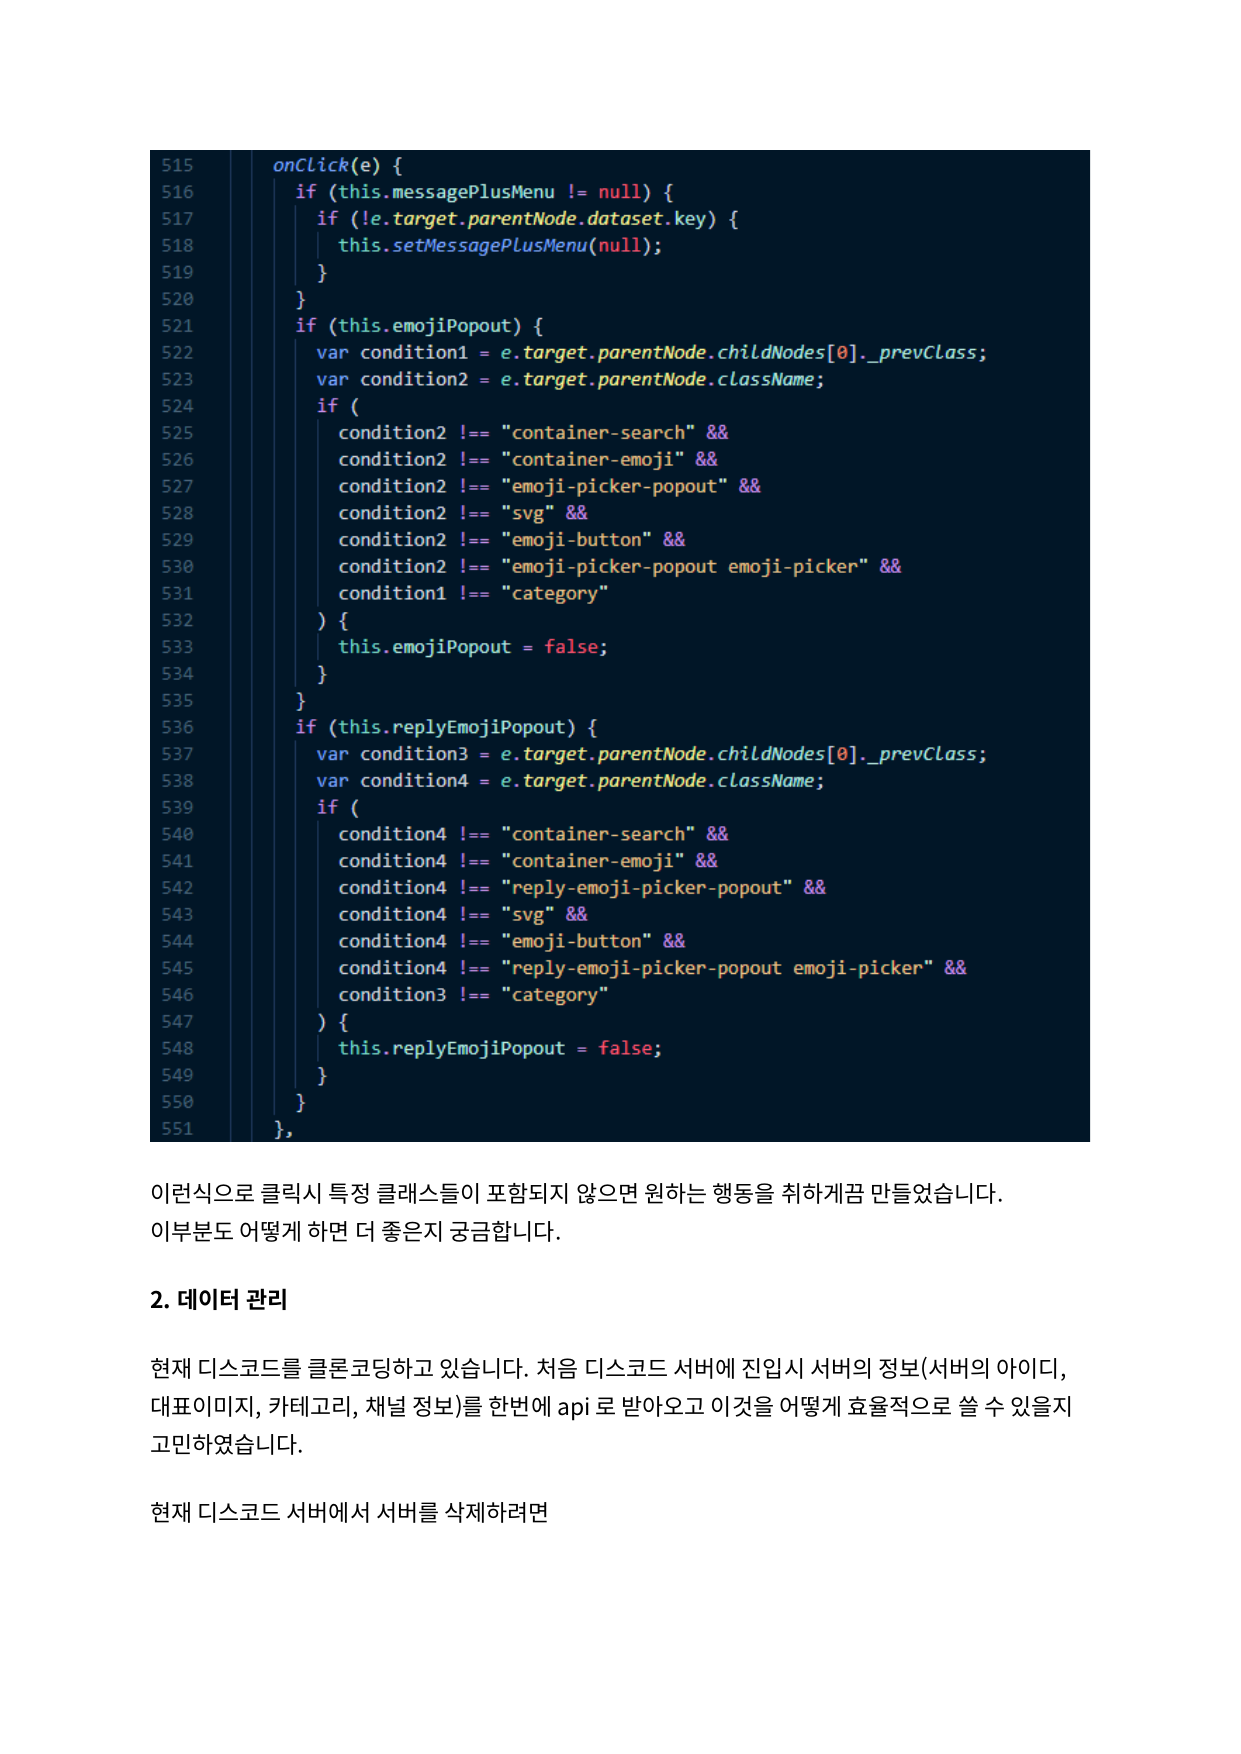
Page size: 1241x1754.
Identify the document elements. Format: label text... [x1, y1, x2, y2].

text 이부분도 어떻게 하면 더 좋은지 궁금합니다. [150, 1214, 1090, 1247]
text 현재 디스코드 서버에서 서버를 삭제하려면 [150, 1495, 1090, 1528]
text 이런식으로 클릭시 특정 클래스들이 포함되지 않으면 원하는 행동을 취하게끔 만들었습니다. [150, 1176, 1090, 1209]
text 2. 데이터 관리 [150, 1282, 1090, 1315]
text 현재 디스코드를 클론코딩하고 있습니다. 처음 디스코드 서버에 진입시 서버의 정보(서버의 아이디, 대표이미지, 카테고리, 채널 정보)를 한번에 api로 받아오고 이것을 어떻게 효율적으로 쓸 수 있을지 고민하였습니다. [150, 1351, 1090, 1460]
picture [150, 150, 1091, 1142]
